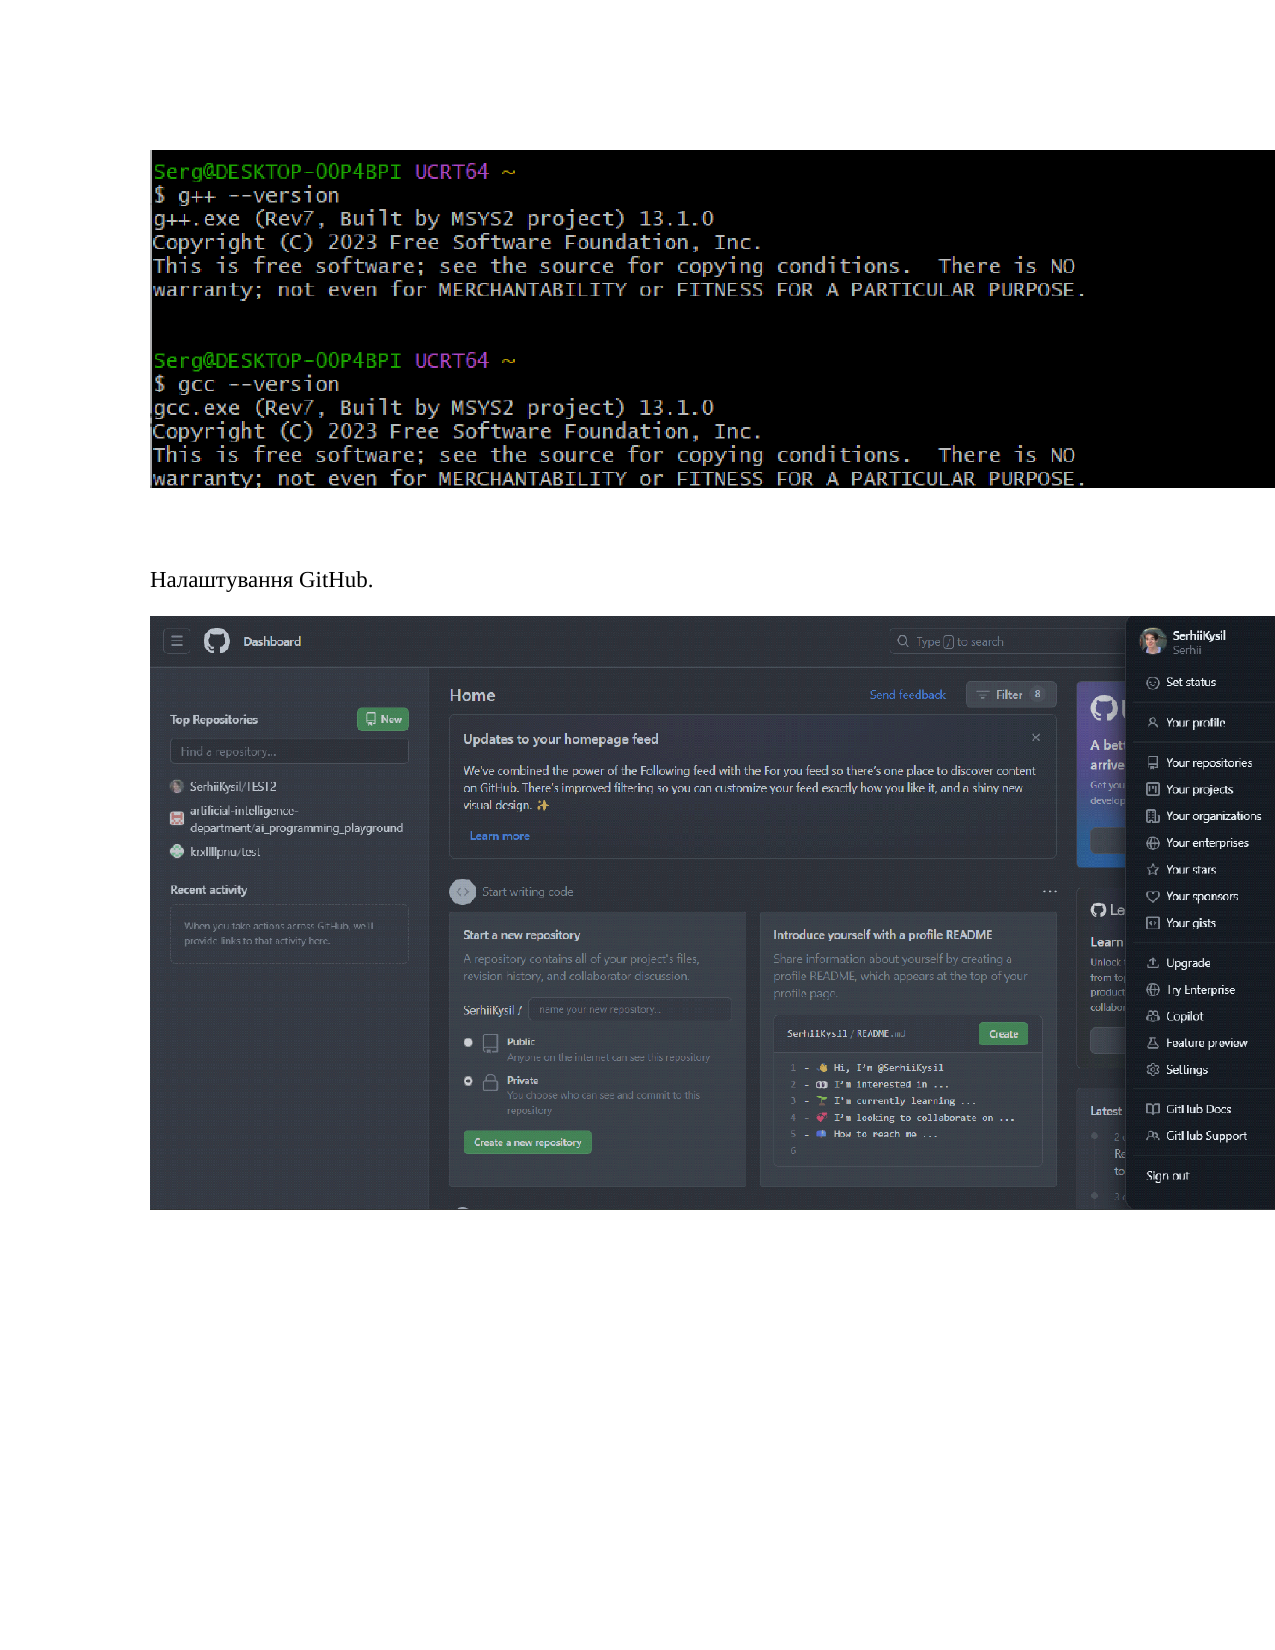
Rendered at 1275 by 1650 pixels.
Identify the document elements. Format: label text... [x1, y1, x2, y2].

picture [150, 616, 1275, 1210]
picture [150, 150, 1275, 488]
text Налаштування GitHub. [150, 566, 1125, 592]
